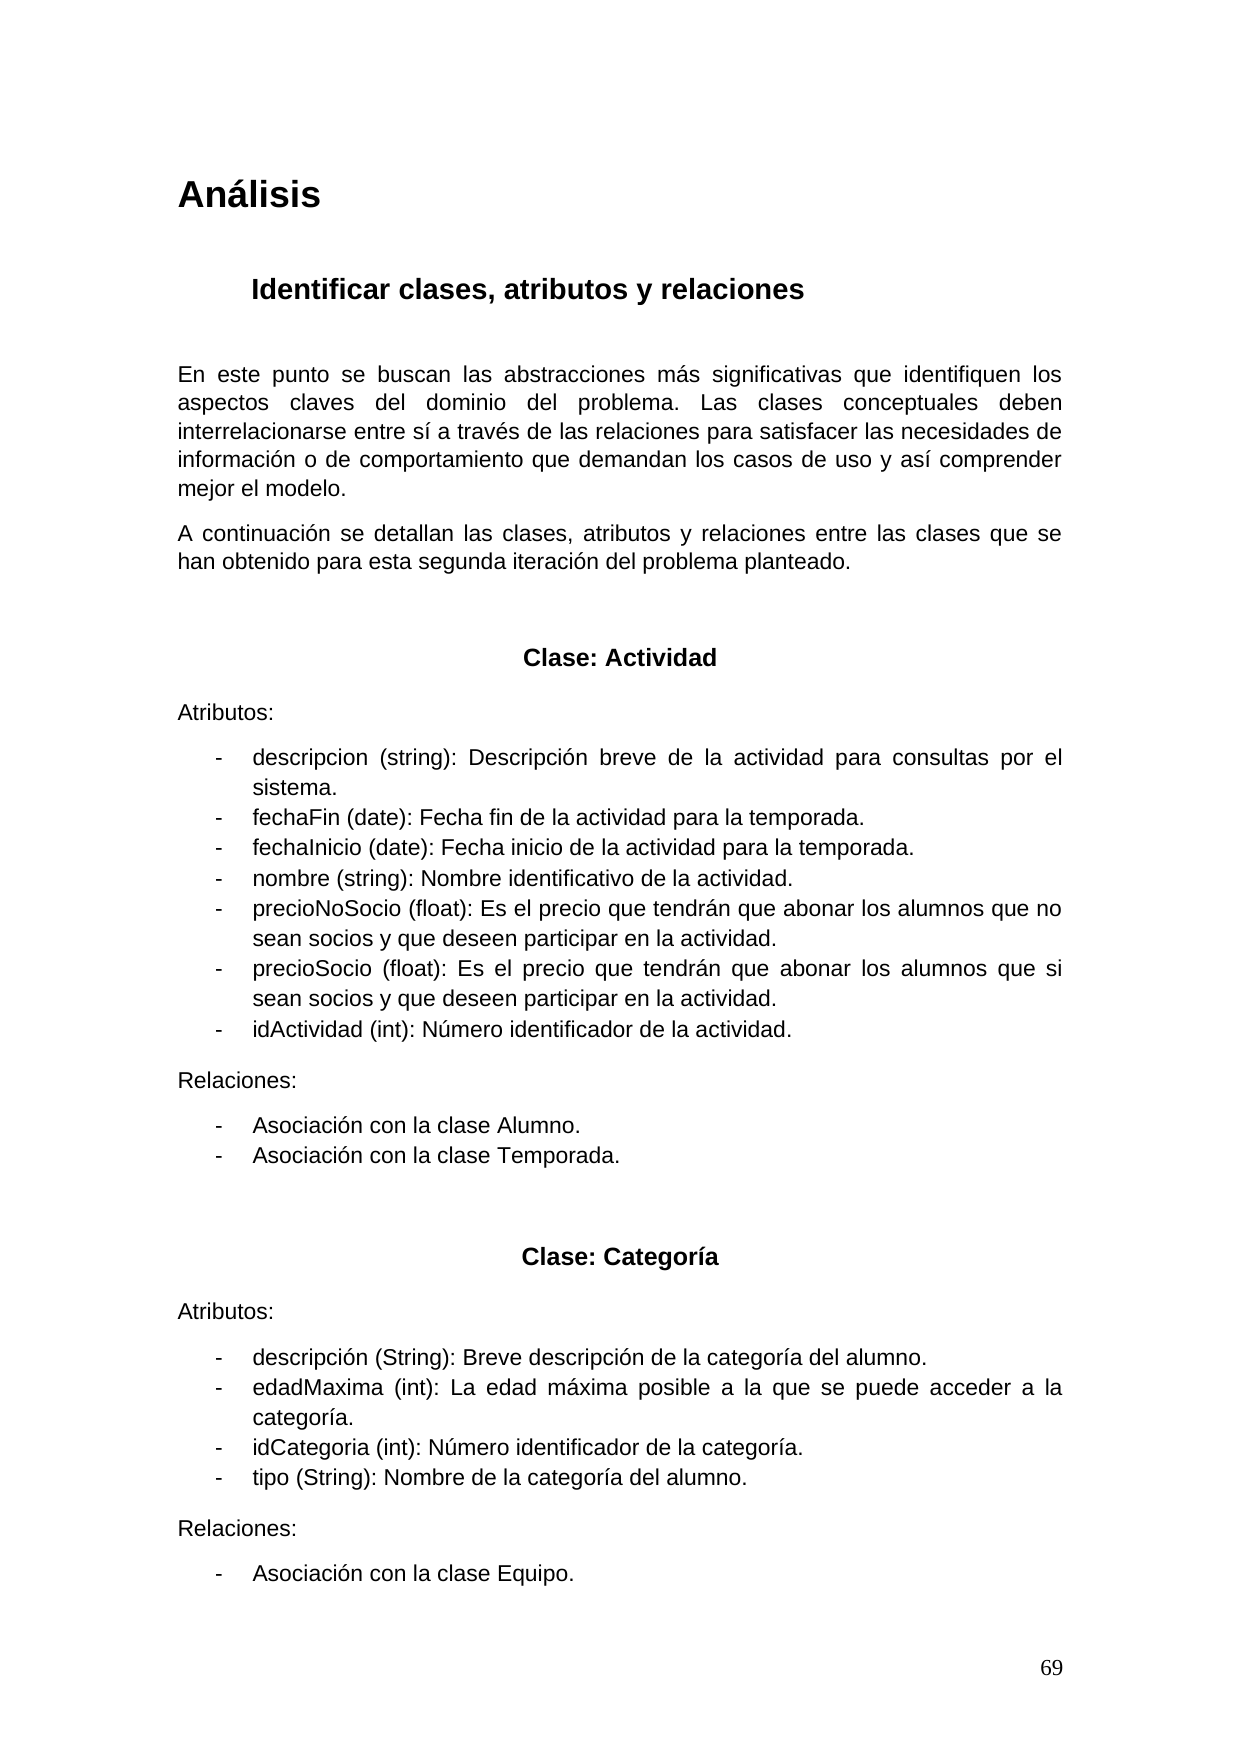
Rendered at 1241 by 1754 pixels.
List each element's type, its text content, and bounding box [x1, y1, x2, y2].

list Asociación con la clase Alumno. [215, 1112, 1063, 1138]
subtitle Clase: Categoría [177, 1242, 1063, 1271]
list fechaFin (date): Fecha fin de la actividad para la temporada. [215, 804, 1063, 831]
list nombre (string): Nombre identificativo de la actividad. [215, 864, 1063, 891]
text A continuación se detallan las clases, atributos y relaciones entre las clases que se han obtenido para esta segunda iteración del problema planteado. [177, 520, 1063, 574]
list idActividad (int): Número identificador de la actividad. [215, 1016, 1063, 1042]
text Atributos: [177, 699, 1063, 725]
subtitle Identificar clases, atributos y relaciones [177, 272, 1063, 306]
list precioSocio (float): Es el precio que tendrán que abonar los alumnos que si sean socios y que deseen participar en la actividad. [215, 955, 1063, 1012]
list precioNoSocio (float): Es el precio que tendrán que abonar los alumnos que no sean socios y que deseen participar en la actividad. [215, 895, 1063, 951]
list fechaInicio (date): Fecha inicio de la actividad para la temporada. [215, 834, 1063, 861]
list tipo (String): Nombre de la categoría del alumno. [215, 1464, 1063, 1491]
subtitle Clase: Actividad [177, 643, 1063, 671]
subtitle Análisis [177, 173, 1063, 216]
list descripcion (string): Descripción breve de la actividad para consultas por el sistema. [215, 744, 1063, 800]
text Atributos: [177, 1298, 1063, 1325]
list Asociación con la clase Equipo. [215, 1560, 1063, 1587]
list idCategoria (int): Número identificador de la categoría. [215, 1434, 1063, 1460]
list descripción (String): Breve descripción de la categoría del alumno. [215, 1343, 1063, 1370]
text Relaciones: [177, 1515, 1063, 1542]
text Relaciones: [177, 1067, 1063, 1093]
text En este punto se buscan las abstracciones más significativas que identifiquen los aspectos claves del dominio del problema. Las clases conceptuales deben interrelacionarse entre sí a través de las relaciones para satisfacer las necesidades de información o de comportamiento que demandan los casos de uso y así comprender mejor el modelo. [177, 361, 1063, 501]
list Asociación con la clase Temporada. [215, 1142, 1063, 1168]
list edadMaxima (int): La edad máxima posible a la que se puede acceder a la categoría. [215, 1374, 1063, 1430]
